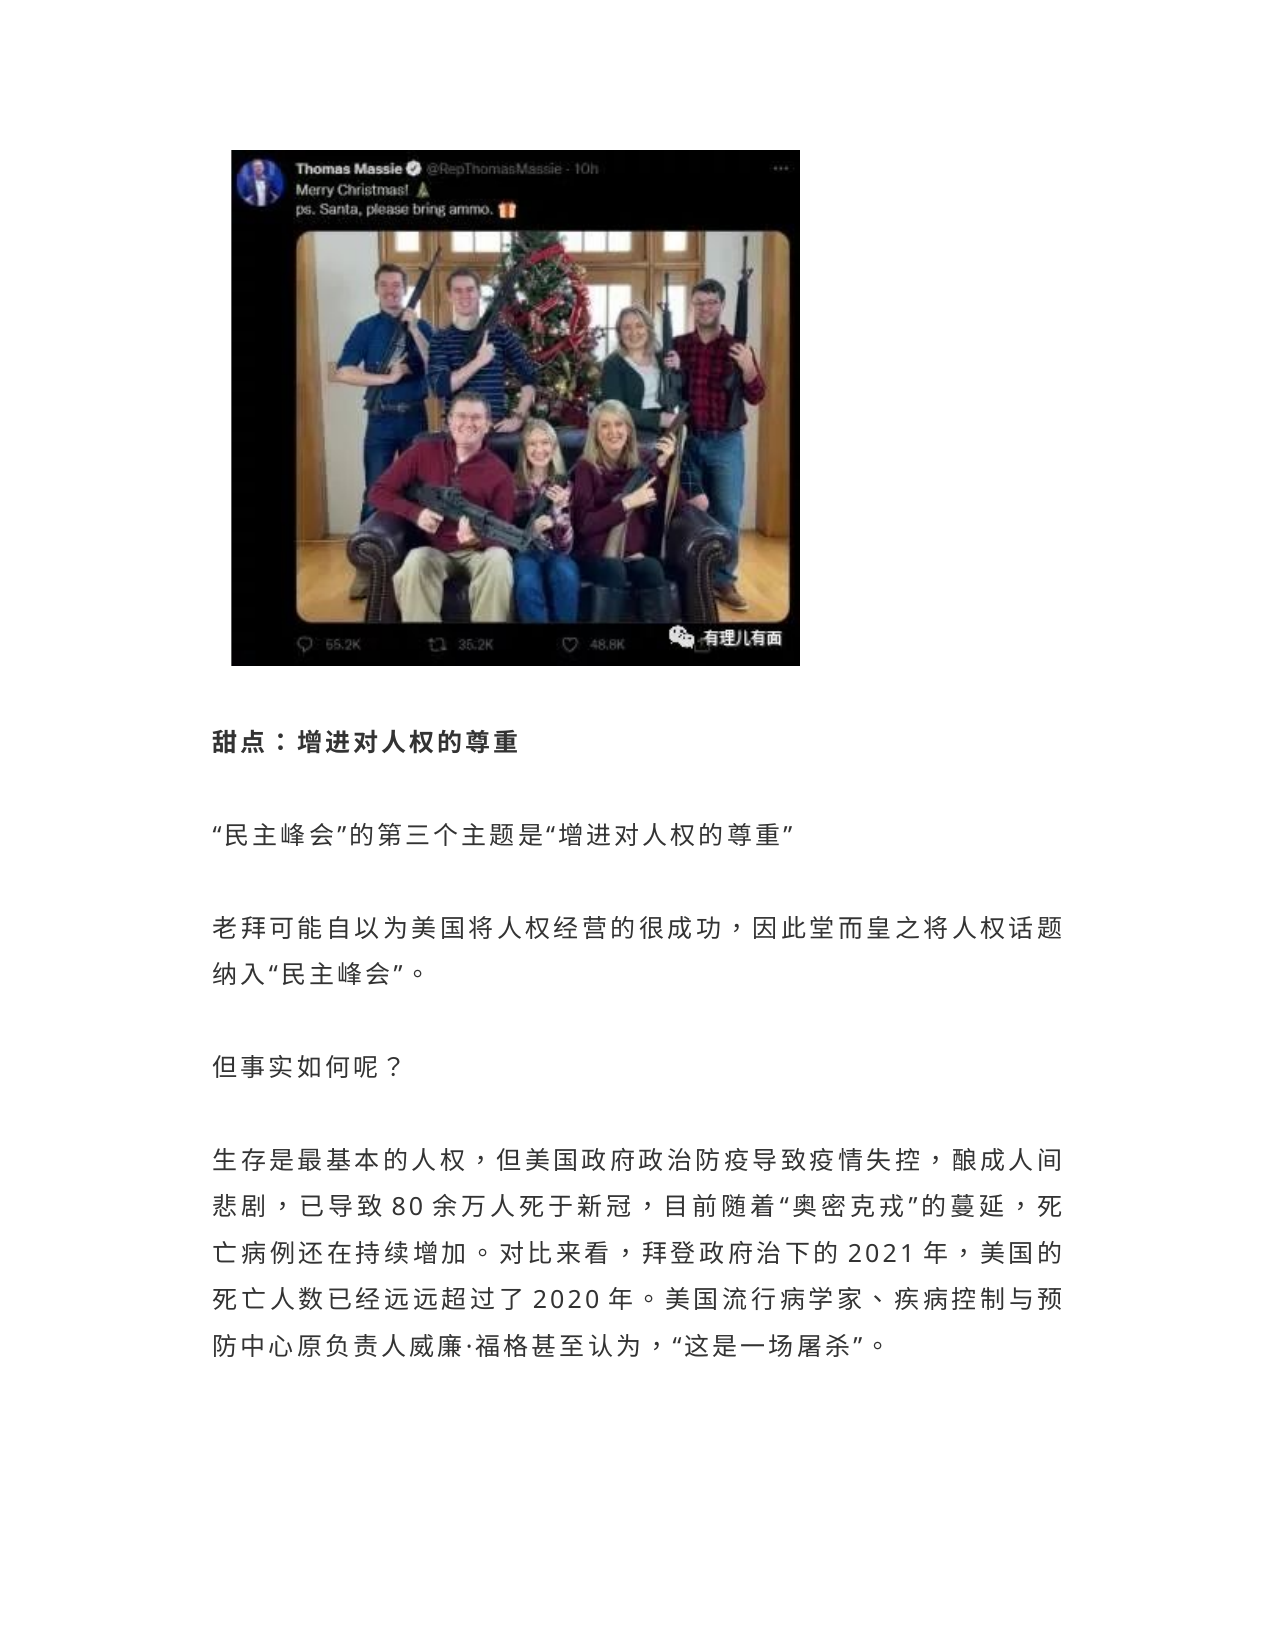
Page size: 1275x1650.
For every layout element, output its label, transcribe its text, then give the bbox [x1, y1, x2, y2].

text “民主峰会”的第三个主题是“增进对人权的尊重” [212, 805, 1062, 851]
text 老拜可能自以为美国将人权经营的很成功，因此堂而皇之将人权话题纳入“民主峰会”。 [212, 898, 1062, 991]
text 生存是最基本的人权，但美国政府政治防疫导致疫情失控，酿成人间悲剧，已导致80余万人死于新冠，目前随着“奥密克戎”的蔓延，死亡病例还在持续增加。对比来看，拜登政府治下的2021年，美国的死亡人数已经远远超过了2020年。美国流行病学家、疾病控制与预防中心原负责人威廉·福格甚至认为，“这是一场屠杀”。 [212, 1130, 1062, 1362]
picture [231, 150, 800, 666]
text 但事实如何呢？ [212, 1037, 1062, 1084]
text 甜点：增进对人权的尊重 [212, 712, 1062, 758]
